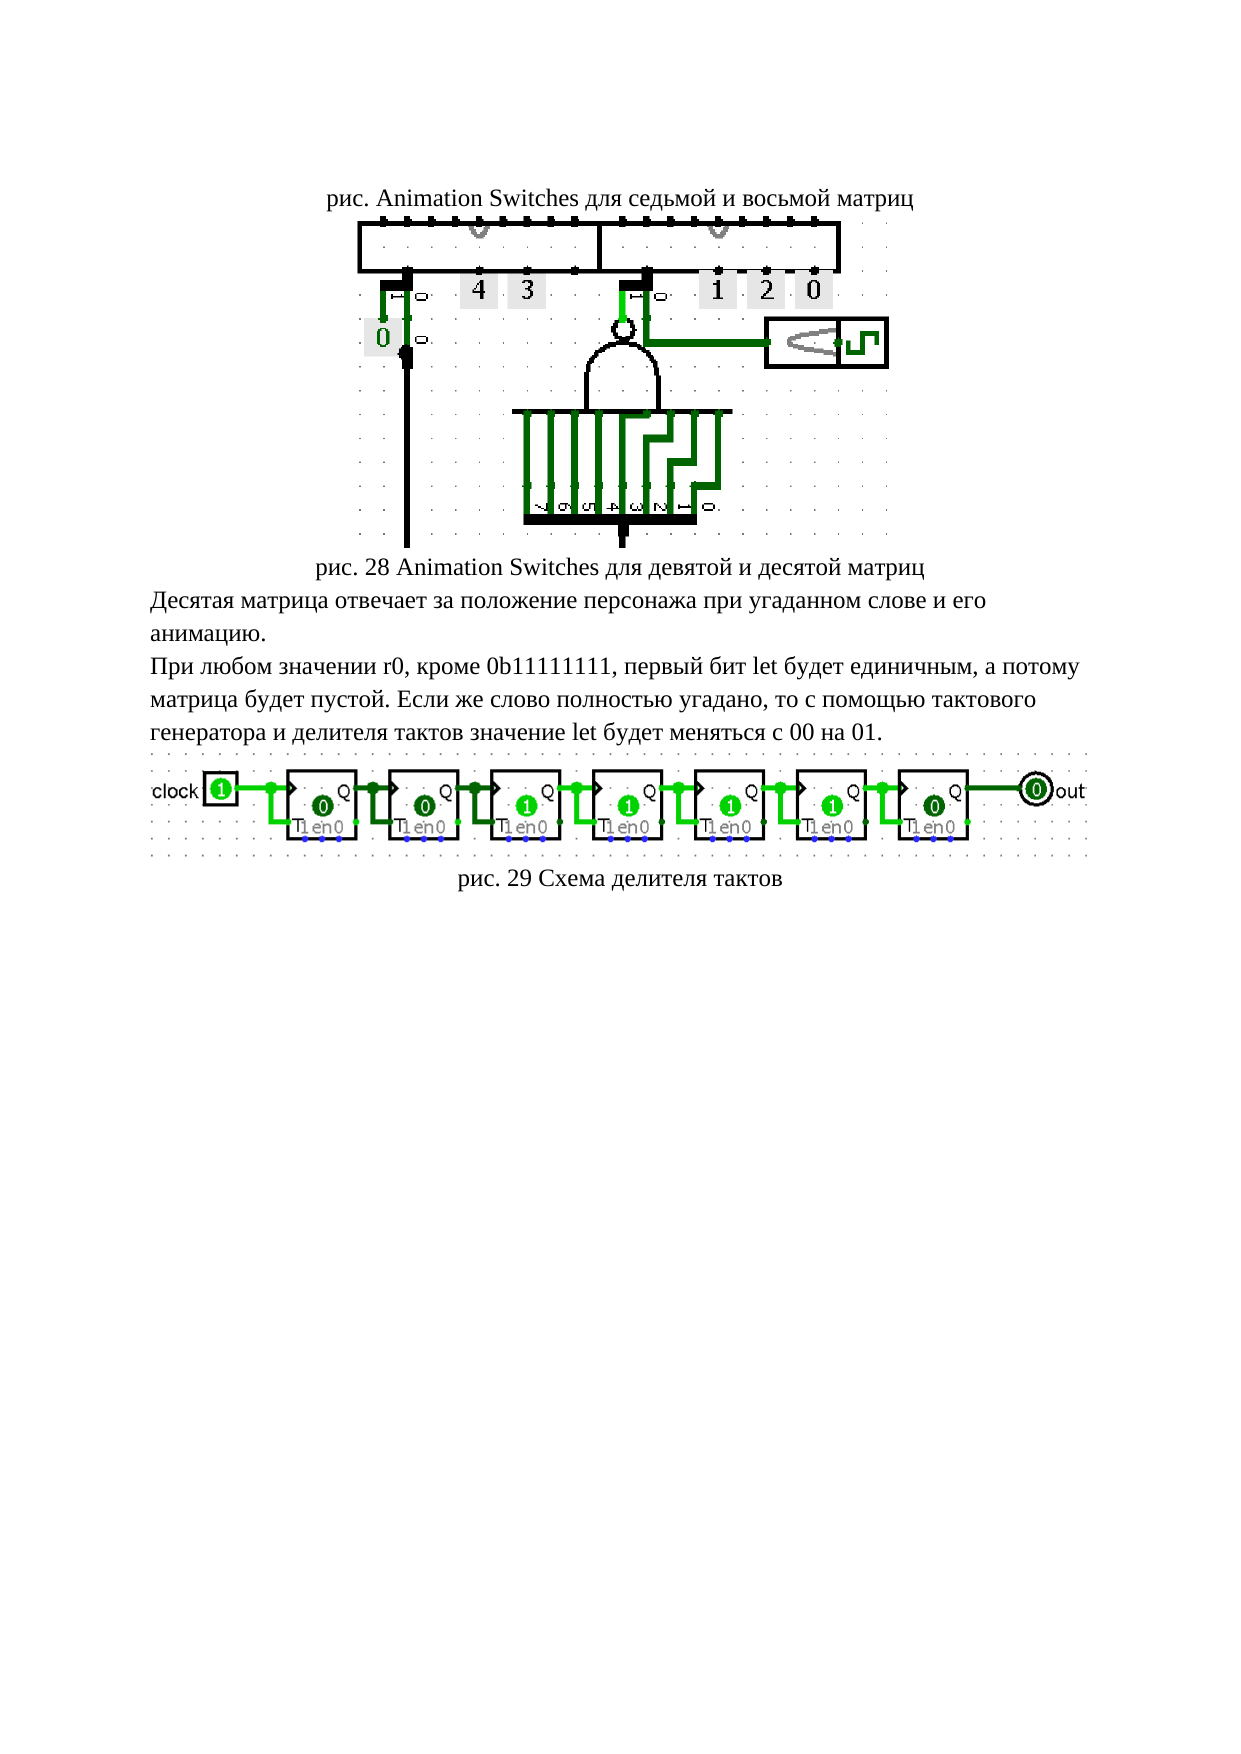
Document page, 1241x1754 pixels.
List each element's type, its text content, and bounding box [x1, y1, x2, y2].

picture [150, 750, 1091, 859]
text рис. 28 Animation Switches для девятой и десятой матриц [150, 552, 1090, 581]
picture [338, 216, 902, 548]
text рис. Animation Switches для седьмой и восьмой матриц [150, 183, 1090, 212]
text Десятая матрица отвечает за положение персонажа при угаданном слове и его анимацию. [150, 585, 1090, 647]
text рис. 29 Схема делителя тактов [150, 863, 1090, 892]
text При любом значении r0, кроме 0b11111111, первый бит let будет единичным, а потому матрица будет пустой. Если же слово полностью угадано, то с помощью тактового генератора и делителя тактов значение let будет меняться с 00 на 01. [150, 651, 1090, 746]
